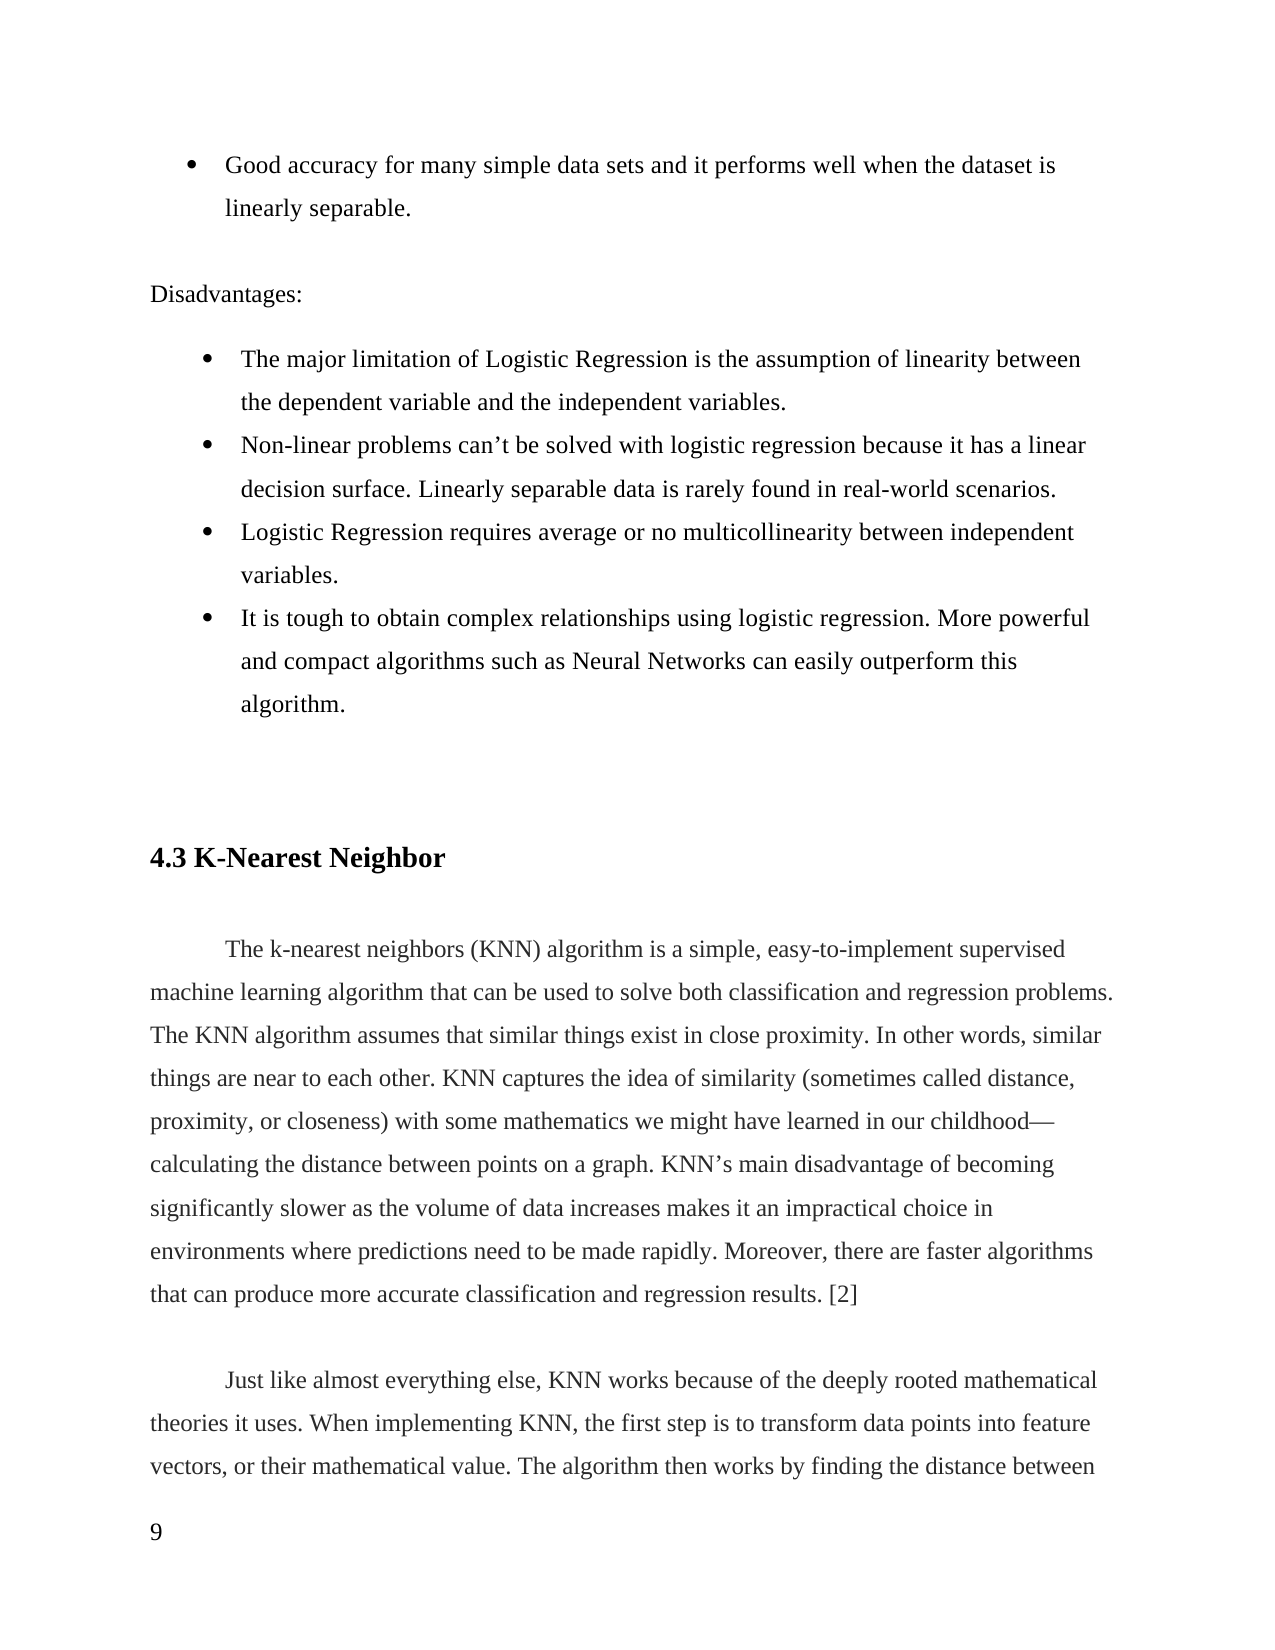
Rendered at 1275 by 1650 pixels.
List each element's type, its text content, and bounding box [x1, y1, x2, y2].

table_header The major limitation of Logistic Regression is the assumption of linearity between the dependent variable and the independent variables. Non-linear problems can’t be solved with logistic regression because it has a linear decision surface. Linearly separable data is rarely found in real-world scenarios. Logistic Regression requires average or no multicollinearity between independent variables. It is tough to obtain complex relationships using logistic regression. More powerful and compact algorithms such as Neural Networks can easily outperform this algorithm. [150, 323, 1125, 841]
list Good accuracy for many simple data sets and it performs well when the dataset is linearly separable. [187, 150, 1125, 222]
text The k-nearest neighbors (KNN) algorithm is a simple, easy-to-implement supervised machine learning algorithm that can be used to solve both classification and regression problems. The KNN algorithm assumes that similar things exist in close proximity. In other words, similar things are near to each other. KNN captures the idea of similarity (sometimes called distance, proximity, or closeness) with some mathematics we might have learned in our childhood— calculating the distance between points on a graph. KNN’s main disadvantage of becoming significantly slower as the volume of data increases makes it an impractical choice in environments where predictions need to be made rapidly. Moreover, there are faster algorithms that can produce more accurate classification and regression results. [2] [150, 934, 1125, 1308]
text 4.3 K-Nearest Neighbor [150, 841, 1125, 874]
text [150, 1365, 1125, 1480]
text Disadvantages: [150, 279, 1125, 308]
